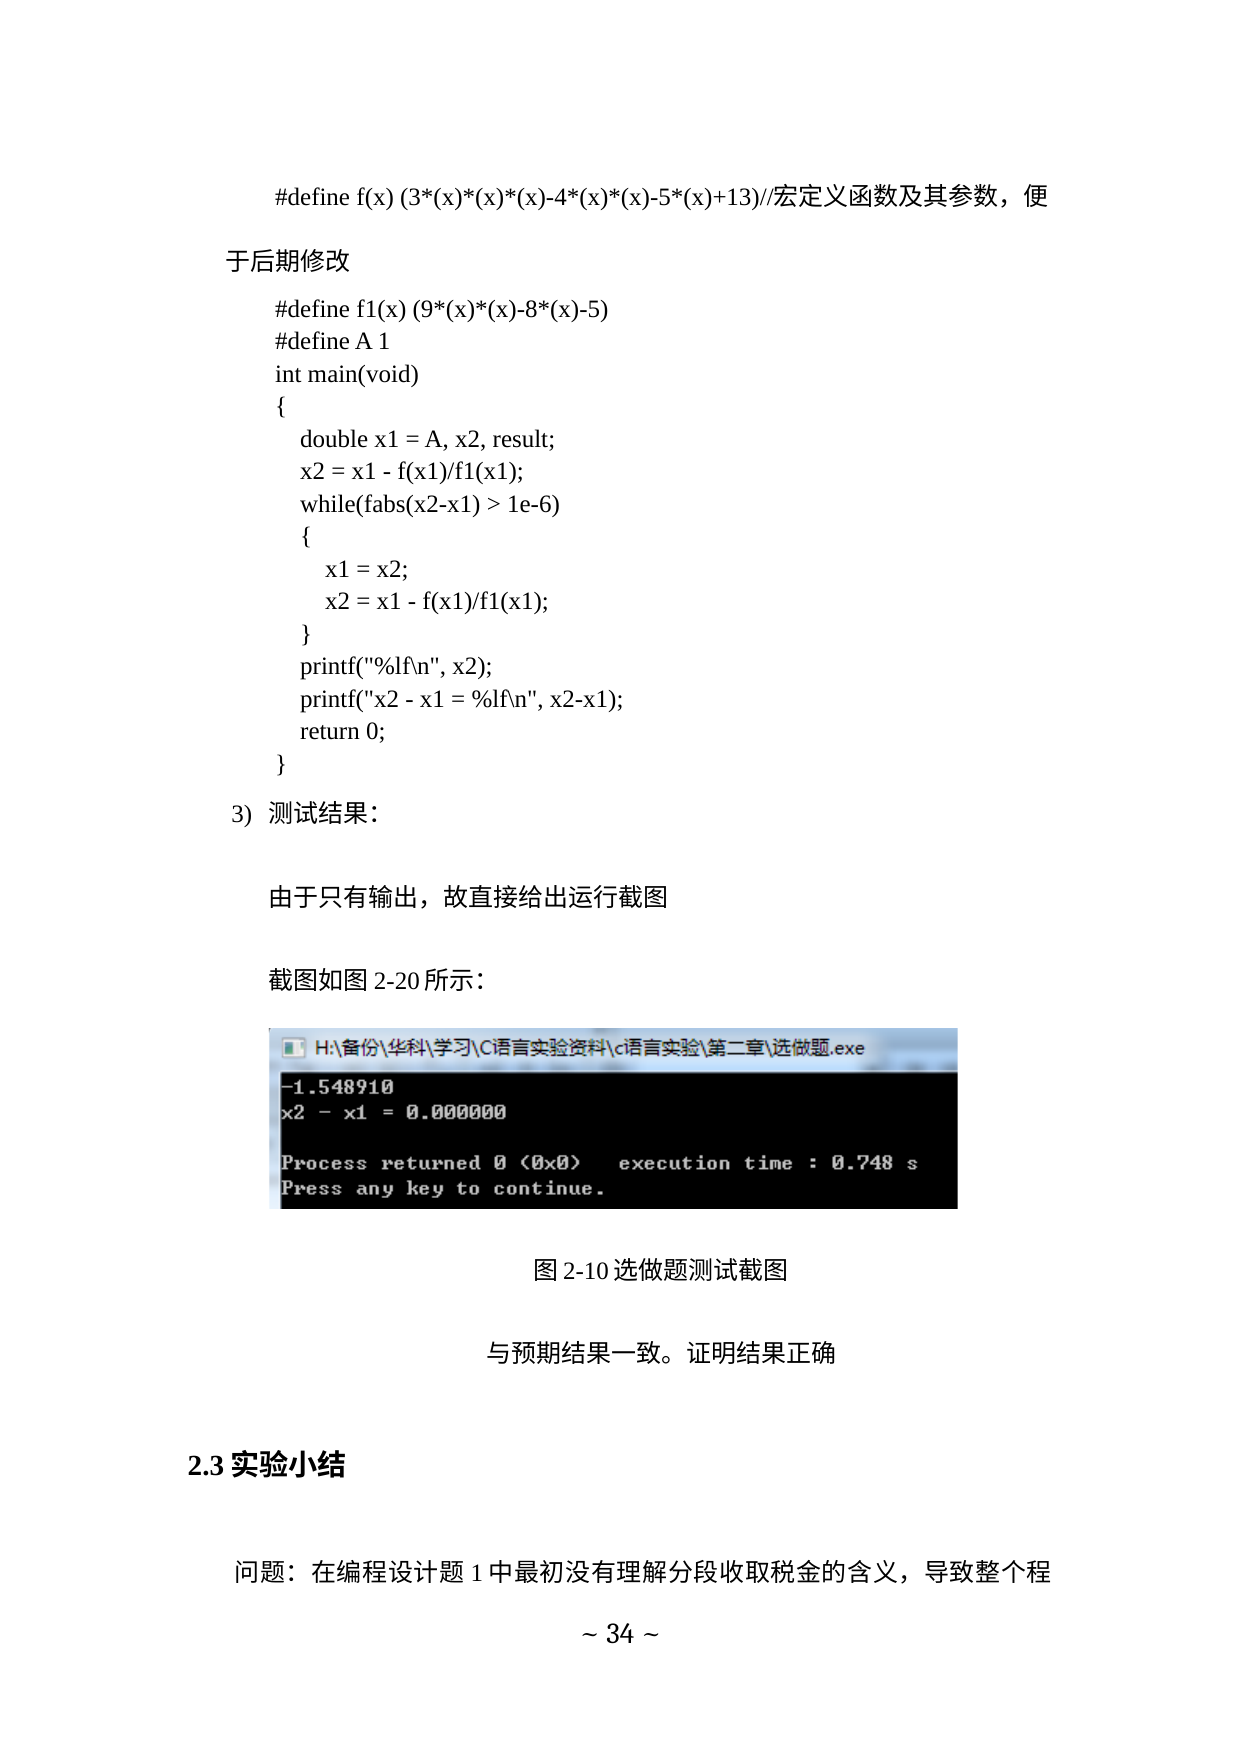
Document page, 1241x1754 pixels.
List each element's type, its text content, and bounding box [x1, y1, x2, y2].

list double x1 = A, x2, result; [225, 422, 1053, 454]
list { [225, 389, 1053, 422]
list #define f1(x) (9*(x)*(x)-8*(x)-5) [225, 292, 1053, 324]
list { [225, 519, 1053, 552]
list while(fabs(x2-x1) > 1e-6) [225, 487, 1053, 519]
list return 0; [225, 714, 1053, 747]
list int main(void) [225, 357, 1053, 389]
list } [225, 747, 1053, 779]
list x2 = x1 - f(x1)/f1(x1); [225, 584, 1053, 617]
list 与预期结果一致。证明结果正确 [269, 1319, 1053, 1384]
list 测试结果： [231, 779, 1053, 844]
list } [225, 617, 1053, 649]
list 由于只有输出，故直接给出运行截图 [269, 863, 1053, 928]
list #define f(x) (3*(x)*(x)*(x)-4*(x)*(x)-5*(x)+13)//宏定义函数及其参数，便于后期修改 [225, 162, 1053, 292]
list x1 = x2; [225, 552, 1053, 584]
picture [268, 1028, 958, 1209]
subtitle 2.3实验小结 [187, 1430, 1053, 1495]
list #define A 1 [225, 324, 1053, 357]
list printf("x2 - x1 = %lf\n", x2-x1); [225, 682, 1053, 714]
list printf("%lf\n", x2); [225, 649, 1053, 682]
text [187, 1553, 1053, 1589]
list 截图如图2-20所示： [269, 946, 1053, 1011]
list x2 = x1 - f(x1)/f1(x1); [225, 454, 1053, 487]
list 图2-10选做题测试截图 [269, 1236, 1053, 1301]
